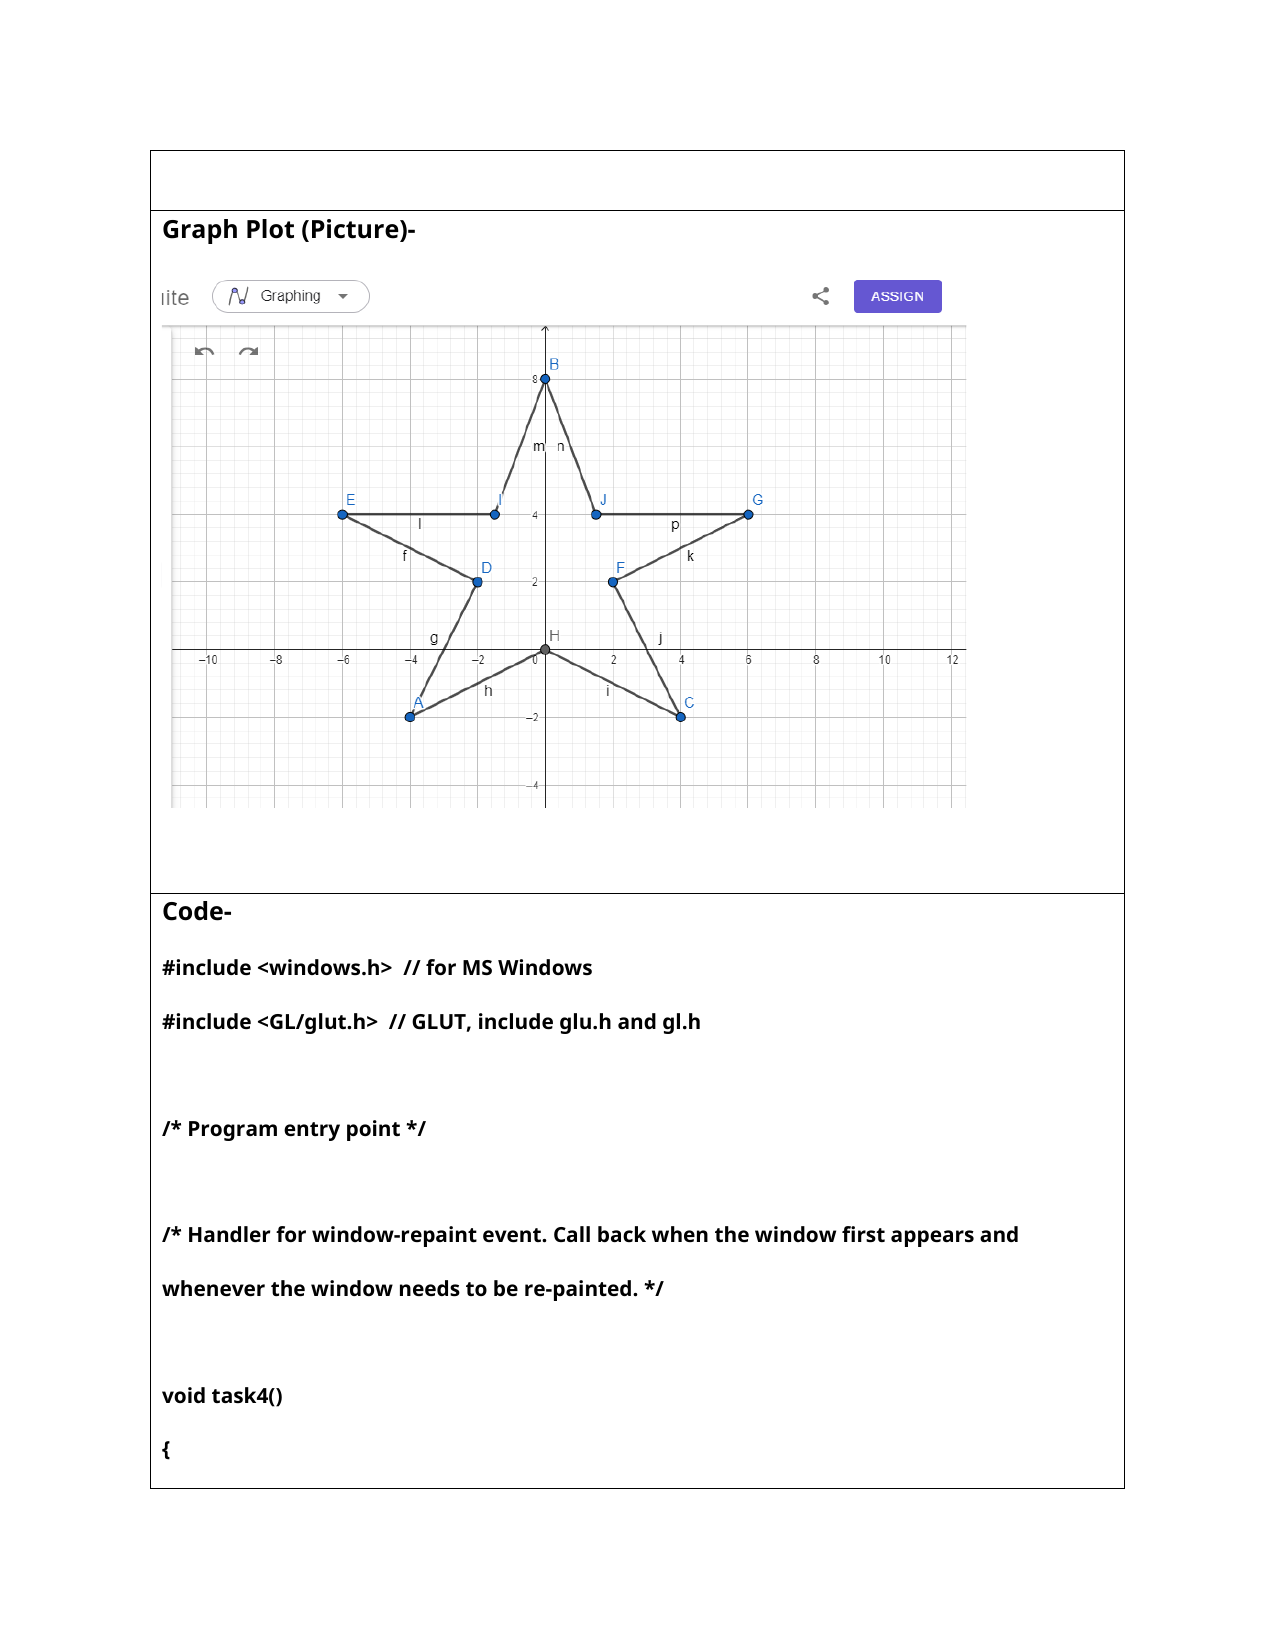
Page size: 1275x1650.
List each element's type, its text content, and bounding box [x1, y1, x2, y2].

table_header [151, 151, 1124, 210]
table_cell Graph Plot (Picture)- [151, 211, 1124, 892]
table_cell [151, 894, 1124, 1487]
picture [161, 271, 967, 808]
